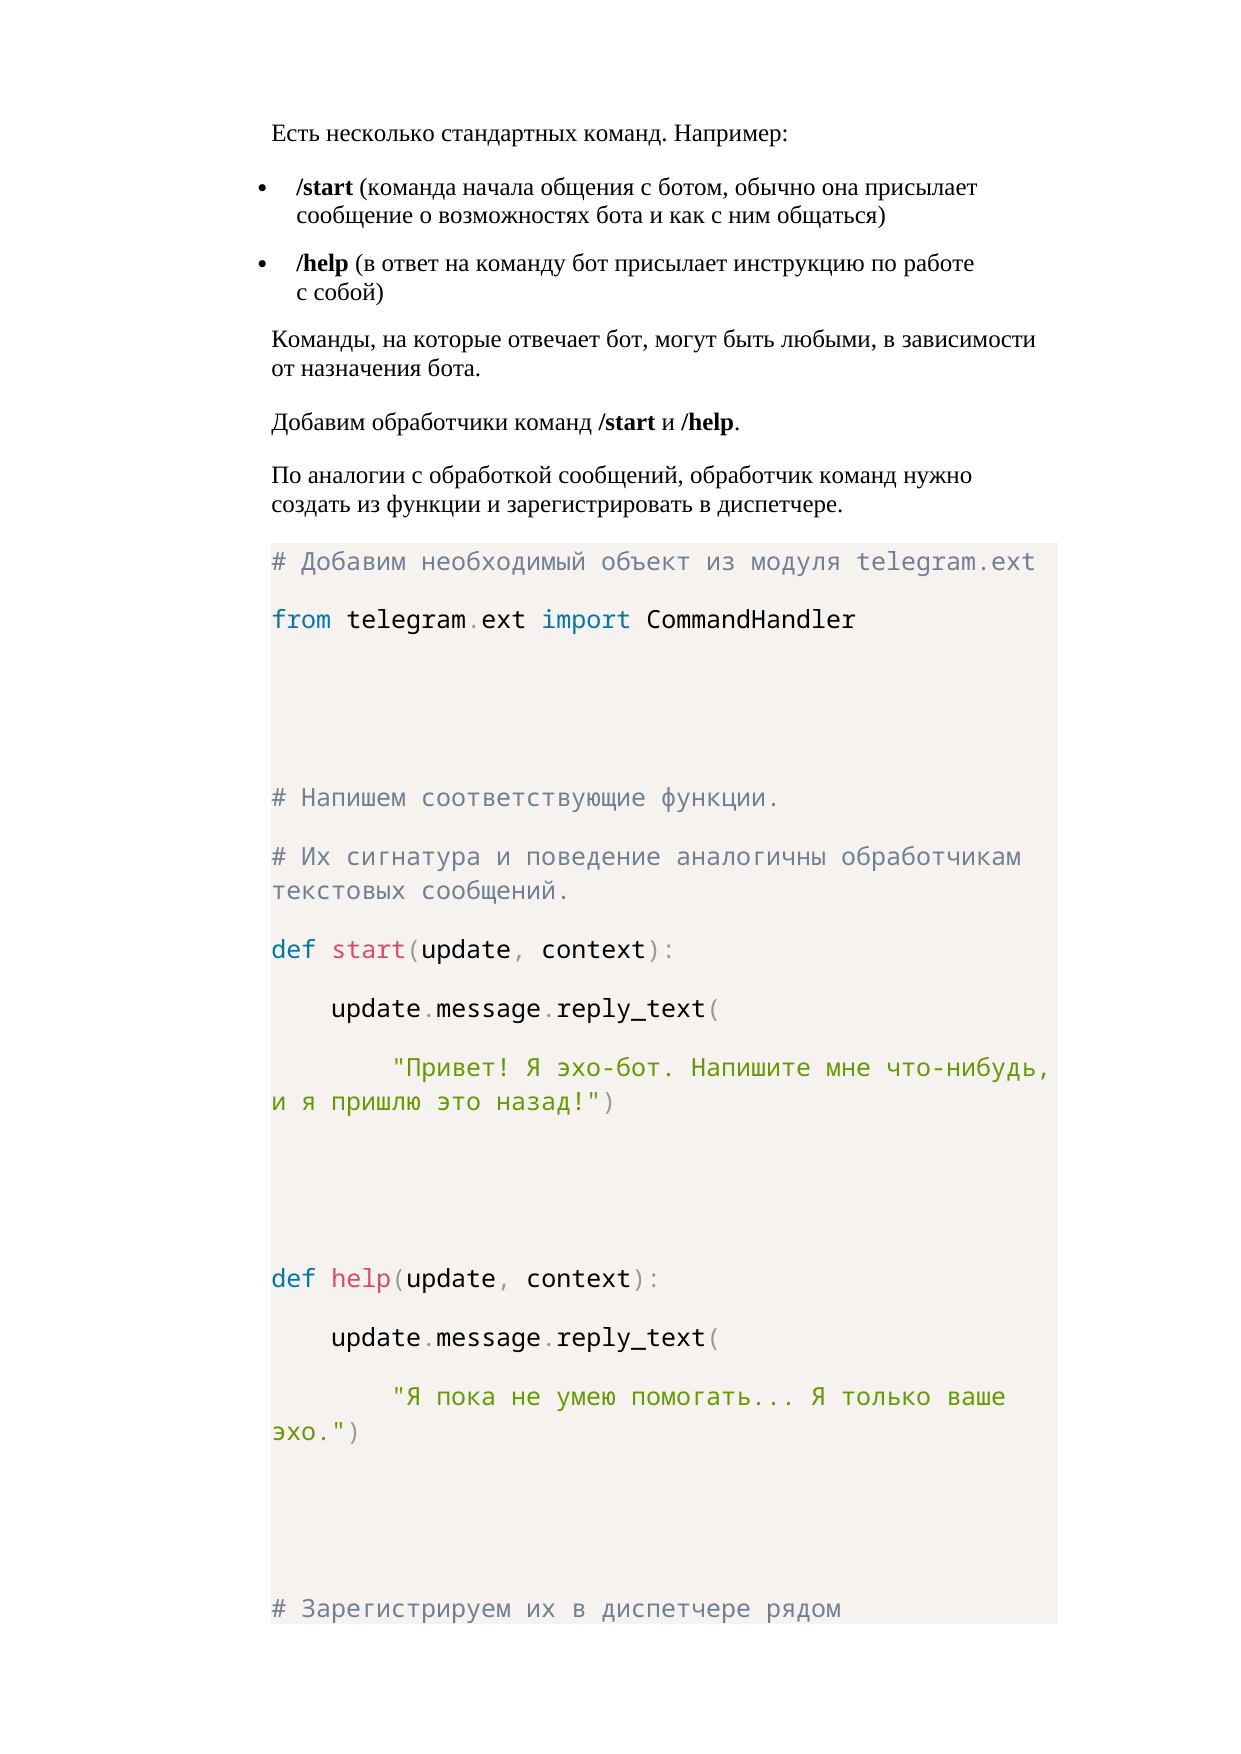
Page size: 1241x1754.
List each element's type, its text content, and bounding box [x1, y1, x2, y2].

text # Их сигнатура и поведение аналогичны обработчикам текстовых сообщений. [271, 838, 1058, 907]
text По аналогии с обработкой сообщений, обработчик команд нужно создать из функции и зарегистрировать в диспетчере. [271, 461, 1058, 518]
text "Я пока не умею помогать... Я только ваше эхо.") [271, 1379, 1058, 1447]
text # Добавим необходимый объект из модуля telegram.ext [271, 543, 1058, 577]
text def help(update, context): [271, 1261, 1058, 1295]
list /start (команда начала общения с ботом, обычно она присылает сообщение о возможностях бота и как с ним общаться) [258, 172, 1058, 229]
text update.message.reply_text( [271, 991, 1058, 1025]
text def start(update, context): [271, 932, 1058, 966]
text update.message.reply_text( [271, 1320, 1058, 1354]
list /help (в ответ на команду бот присылает инструкцию по работе с собой) [258, 248, 1058, 306]
text Добавим обработчики команд /start и /help. [271, 407, 1058, 436]
text Есть несколько стандартных команд. Например: [271, 118, 1058, 147]
text from telegram.ext import CommandHandler [271, 602, 1058, 636]
text "Привет! Я эхо-бот. Напишите мне что-нибудь, и я пришлю это назад!") [271, 1050, 1058, 1118]
text # Зарегистрируем их в диспетчере рядом [271, 1590, 1058, 1624]
text Команды, на которые отвечает бот, могут быть любыми, в зависимости от назначения бота. [271, 324, 1058, 382]
text # Напишем соответствующие функции. [271, 779, 1058, 813]
